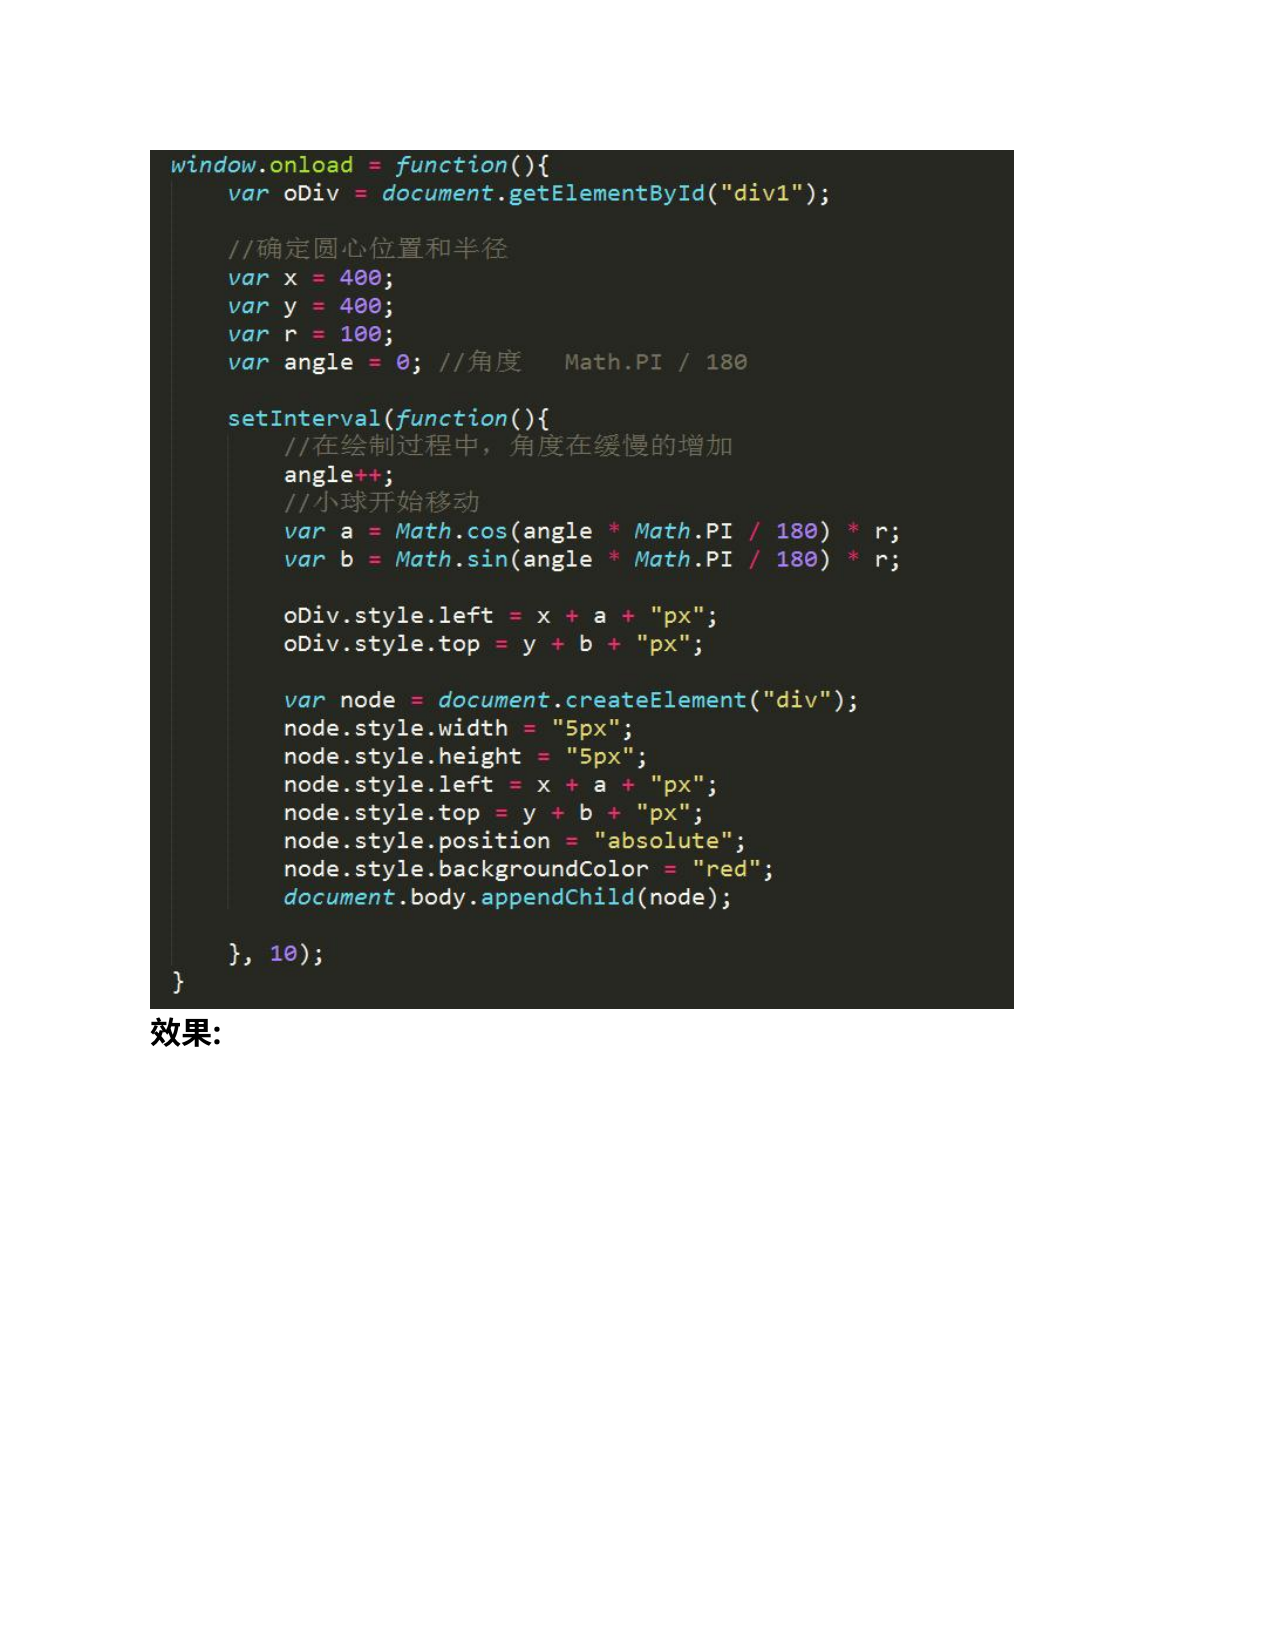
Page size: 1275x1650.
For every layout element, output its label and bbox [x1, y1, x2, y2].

picture [150, 150, 1014, 1009]
